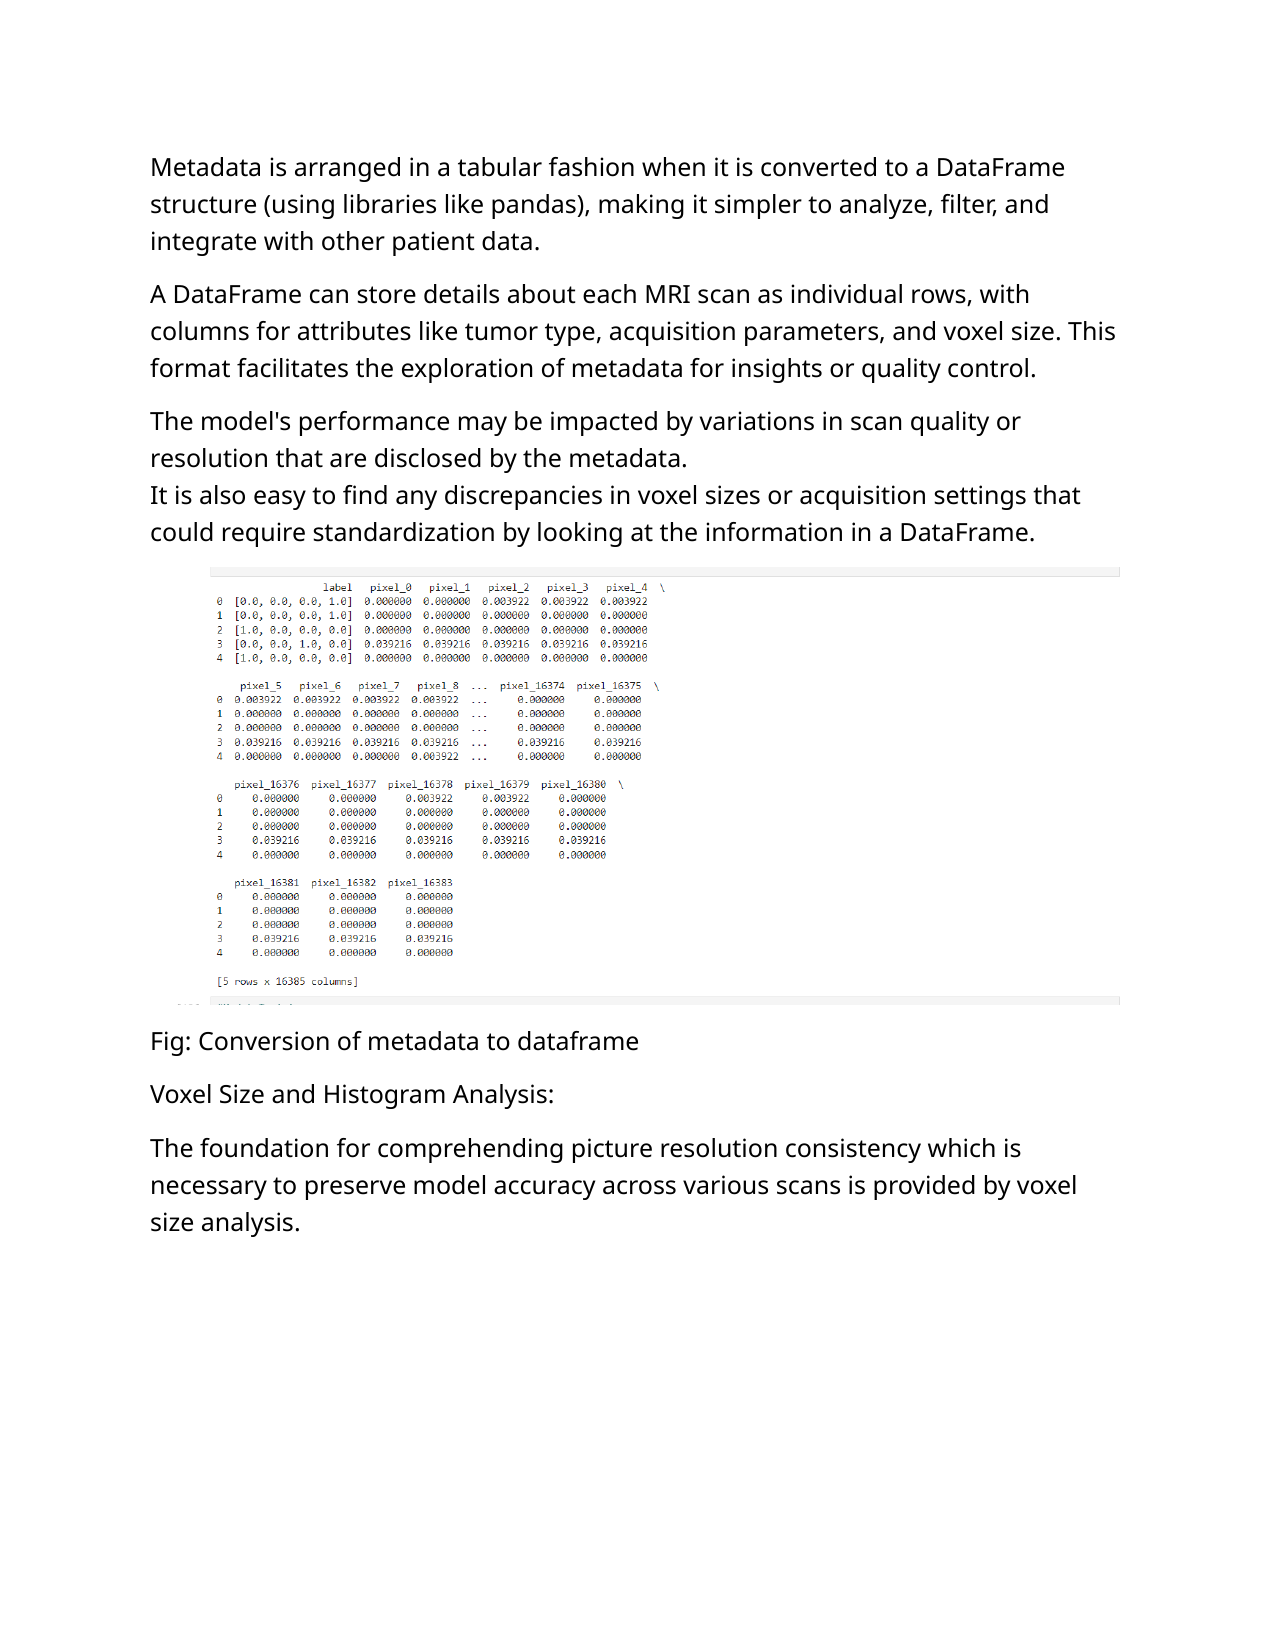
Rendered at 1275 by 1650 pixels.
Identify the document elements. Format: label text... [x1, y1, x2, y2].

text A DataFrame can store details about each MRI scan as individual rows, with columns for attributes like tumor type, acquisition parameters, and voxel size. This format facilitates the exploration of metadata for insights or quality control. [150, 277, 1125, 384]
text The model's performance may be impacted by variations in scan quality or resolution that are disclosed by the metadata. It is also easy to find any discrepancies in voxel sizes or acquisition settings that could require standardization by looking at the information in a DataFrame. [150, 404, 1125, 548]
text Metadata is arranged in a tabular fashion when it is converted to a DataFrame structure (using libraries like pandas), making it simpler to analyze, filter, and integrate with other patient data. [150, 150, 1125, 258]
text The foundation for comprehending picture resolution consistency which is necessary to preserve model accuracy across various scans is provided by voxel size analysis. [150, 1131, 1125, 1238]
text Fig: Conversion of metadata to dataframe [150, 1024, 1125, 1058]
picture [150, 567, 1125, 1005]
text Voxel Size and Histogram Analysis: [150, 1077, 1125, 1111]
